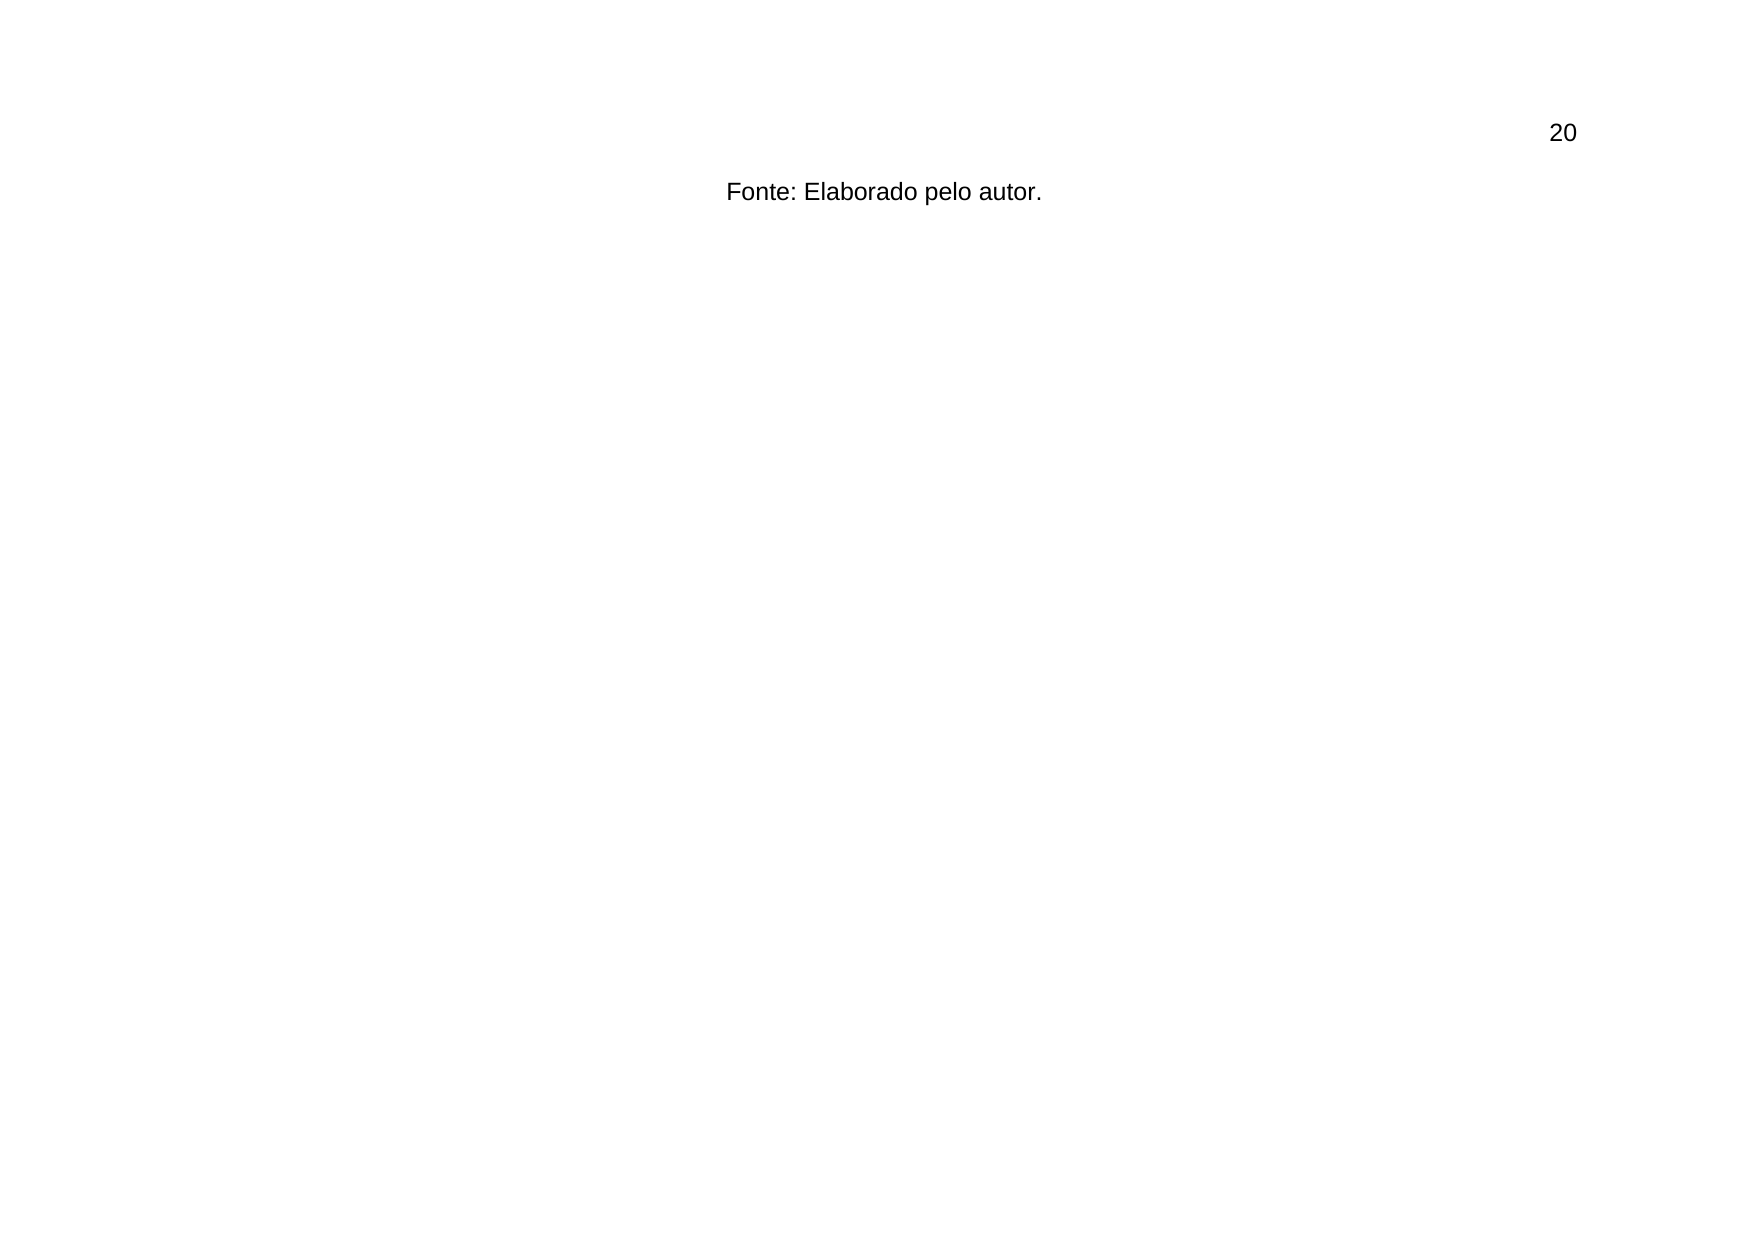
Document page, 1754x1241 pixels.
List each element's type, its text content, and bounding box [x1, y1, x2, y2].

text Fonte: Elaborado pelo autor. [118, 177, 1577, 206]
